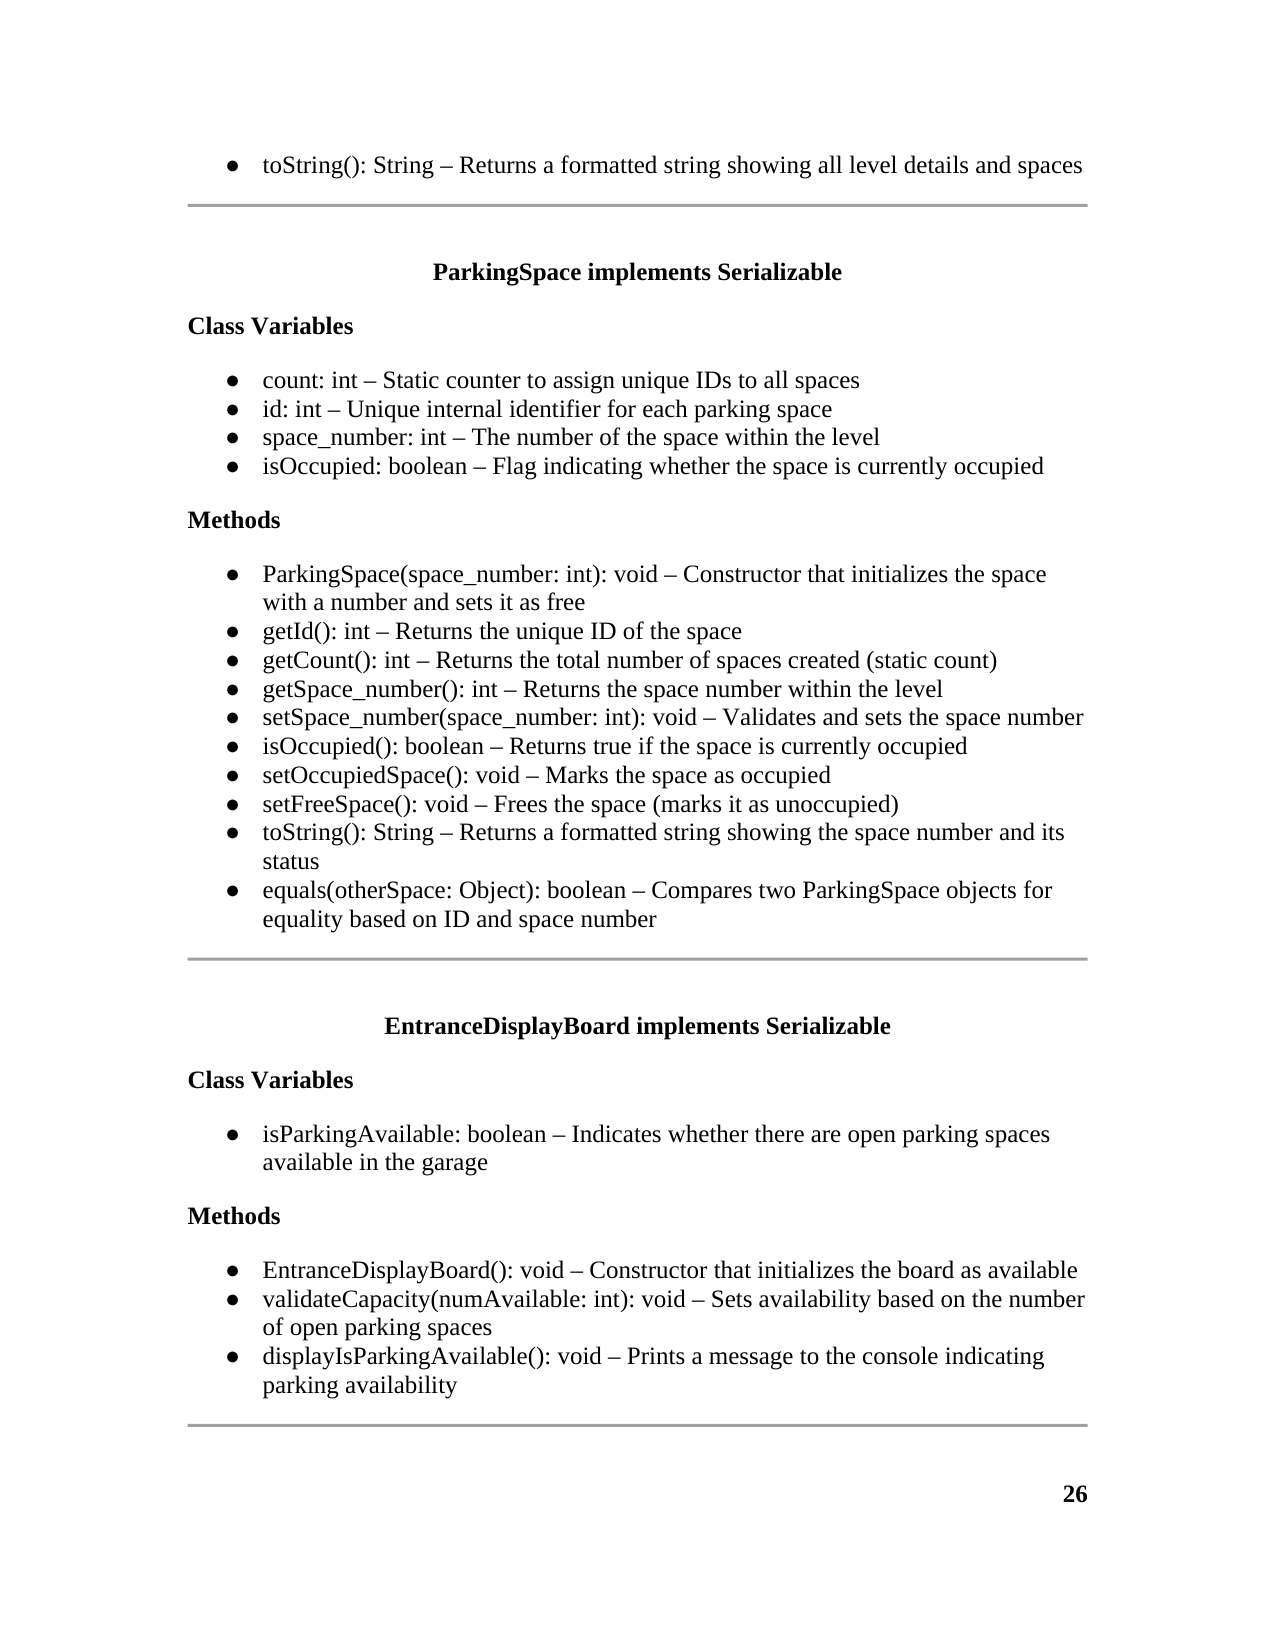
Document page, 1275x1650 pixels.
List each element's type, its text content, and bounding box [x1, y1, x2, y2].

list count: int – Static counter to assign unique IDs to all spaces [225, 365, 1087, 394]
list isParkingAvailable: boolean – Indicates whether there are open parking spaces available in the garage [225, 1119, 1087, 1176]
list toString(): String – Returns a formatted string showing all level details and spaces [225, 150, 1087, 179]
list isOccupied(): boolean – Returns true if the space is currently occupied [225, 731, 1087, 760]
list setFreeSpace(): void – Frees the space (marks it as unoccupied) [225, 789, 1087, 817]
list EntranceDisplayBoard(): void – Constructor that initializes the board as available [225, 1255, 1087, 1284]
list validateCapacity(numAvailable: int): void – Sets availability based on the number of open parking spaces [225, 1284, 1087, 1341]
list id: int – Unique internal identifier for each parking space [225, 394, 1087, 422]
text Class Variables [187, 1065, 1087, 1094]
text Methods [187, 505, 1087, 534]
text Class Variables [187, 311, 1087, 340]
list displayIsParkingAvailable(): void – Prints a message to the console indicating parking availability [225, 1341, 1087, 1399]
list isOccupied: boolean – Flag indicating whether the space is currently occupied [225, 451, 1087, 480]
text Methods [187, 1201, 1087, 1230]
list getSpace_number(): int – Returns the space number within the level [225, 674, 1087, 702]
list ParkingSpace(space_number: int): void – Constructor that initializes the space with a number and sets it as free [225, 559, 1087, 616]
list equals(otherSpace: Object): boolean – Compares two ParkingSpace objects for equality based on ID and space number [225, 875, 1087, 932]
subtitle EntranceDisplayBoard implements Serializable [187, 1011, 1087, 1040]
list setSpace_number(space_number: int): void – Validates and sets the space number [225, 702, 1087, 731]
subtitle ParkingSpace implements Serializable [187, 257, 1087, 286]
list space_number: int – The number of the space within the level [225, 422, 1087, 451]
list getId(): int – Returns the unique ID of the space [225, 616, 1087, 645]
list setOccupiedSpace(): void – Marks the space as occupied [225, 760, 1087, 789]
list toString(): String – Returns a formatted string showing the space number and its status [225, 817, 1087, 875]
list getCount(): int – Returns the total number of spaces created (static count) [225, 645, 1087, 674]
